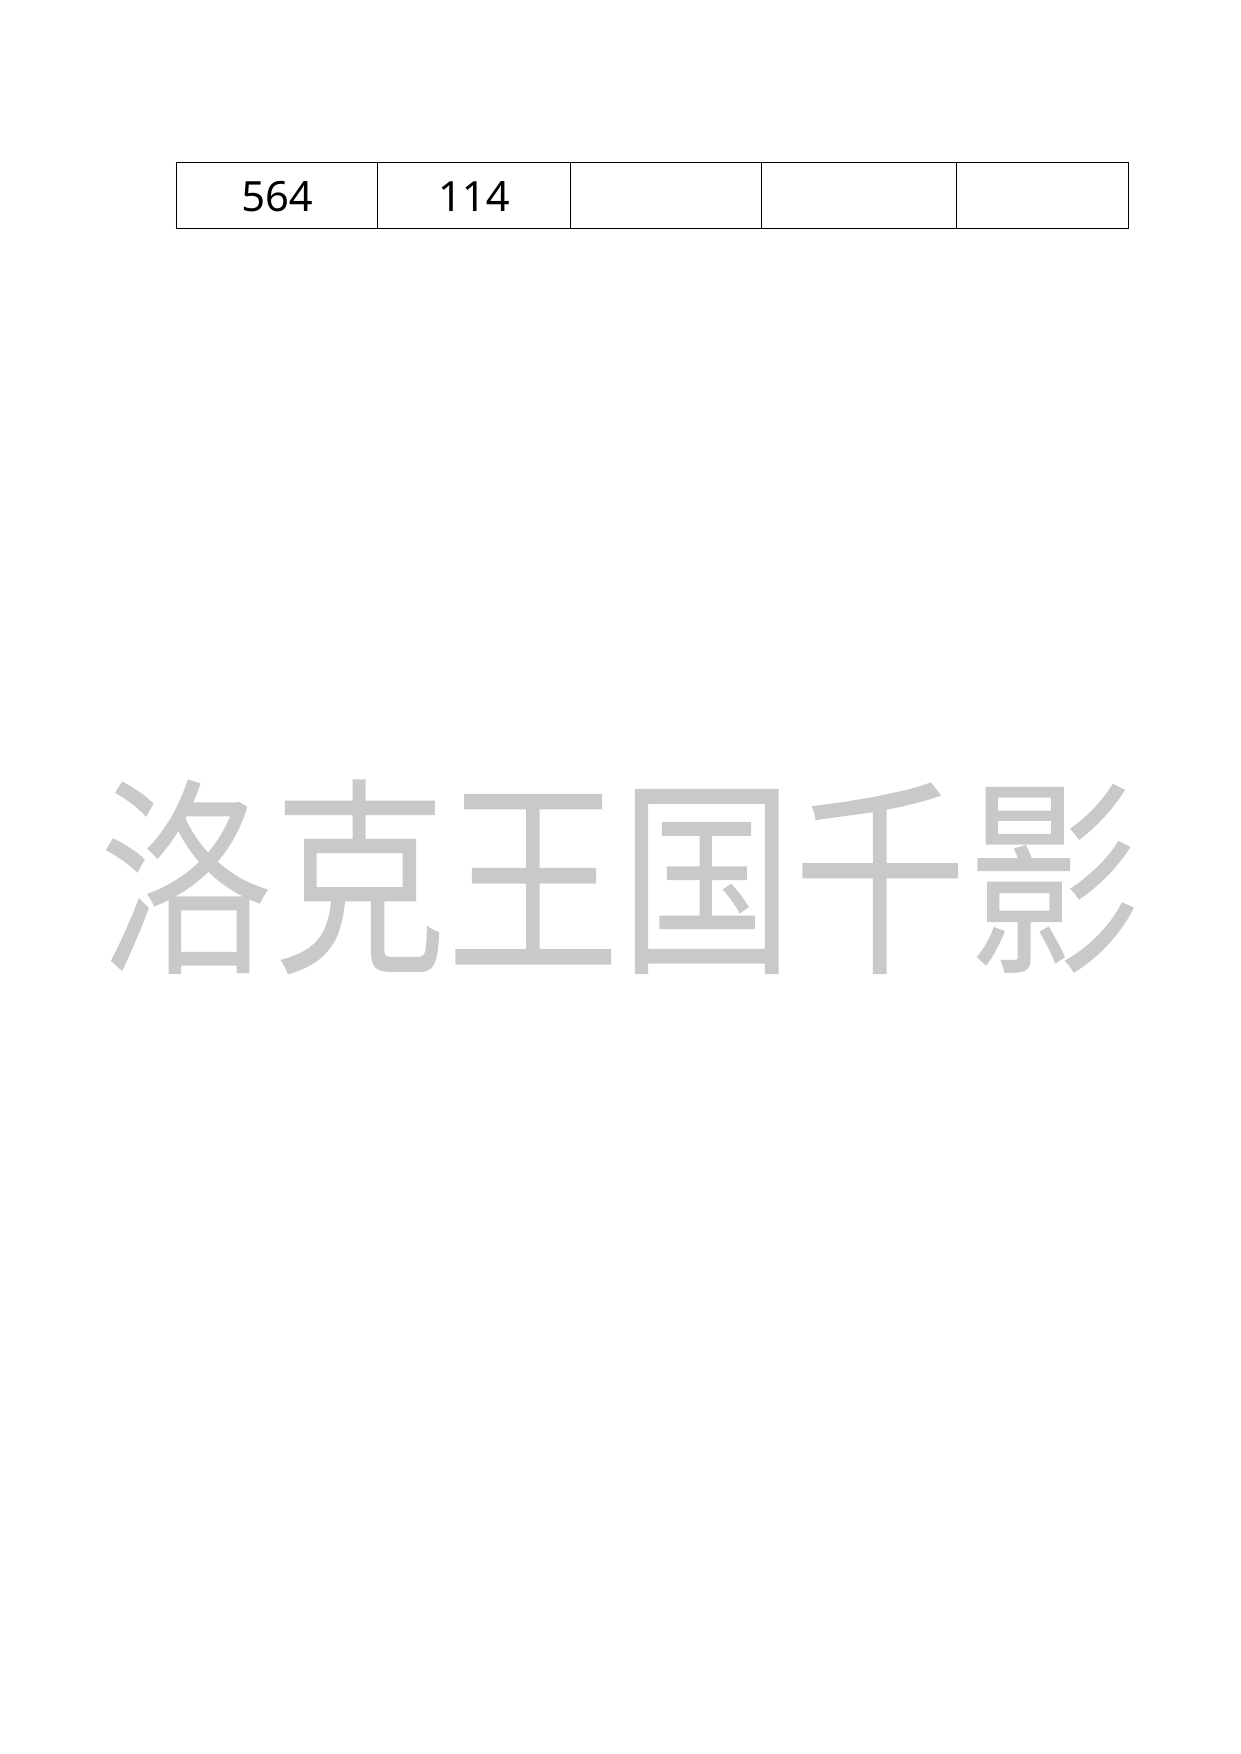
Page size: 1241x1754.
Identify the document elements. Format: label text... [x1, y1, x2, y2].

table_cell 3 [957, 163, 1128, 228]
table_cell 无 [762, 163, 956, 228]
table_cell 画中仙 114 [378, 163, 570, 228]
table_cell 笔童 564 [177, 163, 377, 228]
table_cell 全天 [571, 163, 761, 228]
